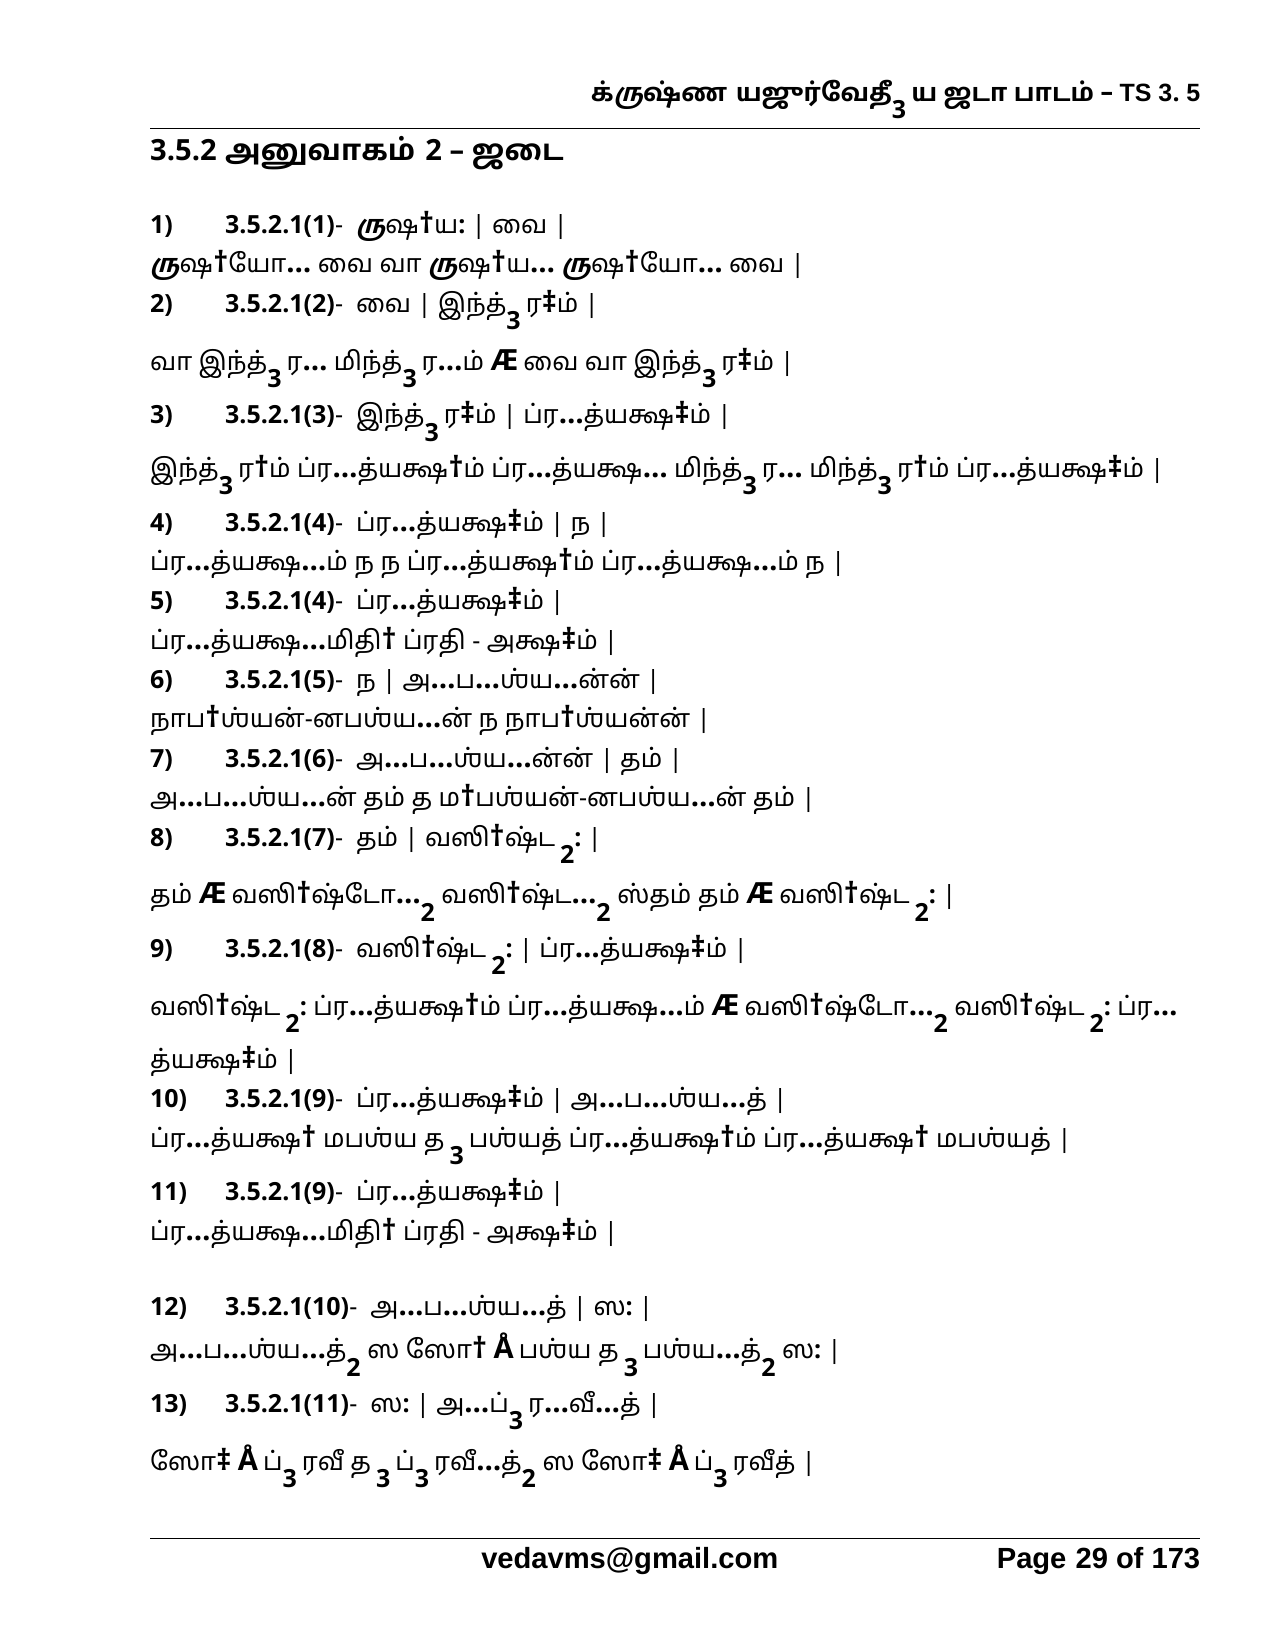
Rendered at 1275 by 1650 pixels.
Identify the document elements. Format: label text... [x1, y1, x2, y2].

subtitle அனுவாகம் 2 – ஜடை [150, 129, 1200, 171]
text வா இந்த்3ர… மிந்த்3ர…ம் Æவை வா இந்த்3ர‡ம் | [150, 339, 1200, 394]
text நாப†ஶ்யன்-னபஶ்ய…ன் ந நாப†ஶ்யன்ன் | [150, 701, 1200, 739]
text ப்ர…த்யக்ஷ…ம் ந ந ப்ர…த்யக்ஷ†ம் ப்ர…த்யக்ஷ…ம் ந | [150, 544, 1200, 581]
text 5) 3.5.2.1(4)- ப்ர…த்யக்ஷ‡ம் | [150, 583, 1200, 621]
text 1) 3.5.2.1(1)- ருஷ†ய: | வை | [150, 207, 1200, 244]
text 4) 3.5.2.1(4)- ப்ர…த்யக்ஷ‡ம் | ந | [150, 504, 1200, 542]
text அ…ப…ஶ்ய…த்2 ஸ ஸோ† Åபஶ்ய த3பஶ்ய…த்2 ஸ: | [150, 1328, 1200, 1383]
text 7) 3.5.2.1(6)- அ…ப…ஶ்ய…ன்ன் | தம் | [150, 741, 1200, 778]
text வஸி†ஷ்ட2: ப்ர…த்யக்ஷ†ம் ப்ர…த்யக்ஷ…ம் Æவஸி†ஷ்டோ…2 வஸி†ஷ்ட2: ப்ர…த்யக்ஷ‡ம் | [150, 984, 1200, 1079]
text 6) 3.5.2.1(5)- ந | அ…ப…ஶ்ய…ன்ன் | [150, 662, 1200, 699]
text 8) 3.5.2.1(7)- தம் | வஸி†ஷ்ட2: | [150, 819, 1200, 870]
text ப்ர…த்யக்ஷ† மபஶ்ய த3பஶ்யத் ப்ர…த்யக்ஷ†ம் ப்ர…த்யக்ஷ† மபஶ்யத் | [150, 1120, 1200, 1171]
text அ…ப…ஶ்ய…ன் தம் த ம†பஶ்யன்-னபஶ்ய…ன் தம் | [150, 780, 1200, 817]
text ஸோ‡ Åப்3ரவீ த3ப்3ரவீ…த்2 ஸ ஸோ‡ Åப்3ரவீத் | [150, 1439, 1200, 1495]
text தம் Æவஸி†ஷ்டோ…2 வஸி†ஷ்ட…2 ஸ்தம் தம் Æவஸி†ஷ்ட2: | [150, 873, 1200, 928]
text ப்ர…த்யக்ஷ…மிதி† ப்ரதி - அக்ஷ‡ம் | [150, 622, 1200, 660]
text 11) 3.5.2.1(9)- ப்ர…த்யக்ஷ‡ம் | [150, 1174, 1200, 1211]
text இந்த்3ர†ம் ப்ர…த்யக்ஷ†ம் ப்ர…த்யக்ஷ… மிந்த்3ர… மிந்த்3ர†ம் ப்ர…த்யக்ஷ‡ம் | [150, 451, 1200, 502]
text 3) 3.5.2.1(3)- இந்த்3ர‡ம் | ப்ர…த்யக்ஷ‡ம் | [150, 397, 1200, 448]
text 2) 3.5.2.1(2)- வை | இந்த்3ர‡ம் | [150, 286, 1200, 337]
text ருஷ†யோ… வை வா ருஷ†ய… ருஷ†யோ… வை | [150, 246, 1200, 284]
text 10) 3.5.2.1(9)- ப்ர…த்யக்ஷ‡ம் | அ…ப…ஶ்ய…த் | [150, 1081, 1200, 1118]
text ப்ர…த்யக்ஷ…மிதி† ப்ரதி - அக்ஷ‡ம் | [150, 1213, 1200, 1251]
text 9) 3.5.2.1(8)- வஸி†ஷ்ட2: | ப்ர…த்யக்ஷ‡ம் | [150, 931, 1200, 982]
text 12) 3.5.2.1(10)- அ…ப…ஶ்ய…த் | ஸ: | [150, 1288, 1200, 1326]
text 13) 3.5.2.1(11)- ஸ: | அ…ப்3ர…வீ…த் | [150, 1386, 1200, 1437]
